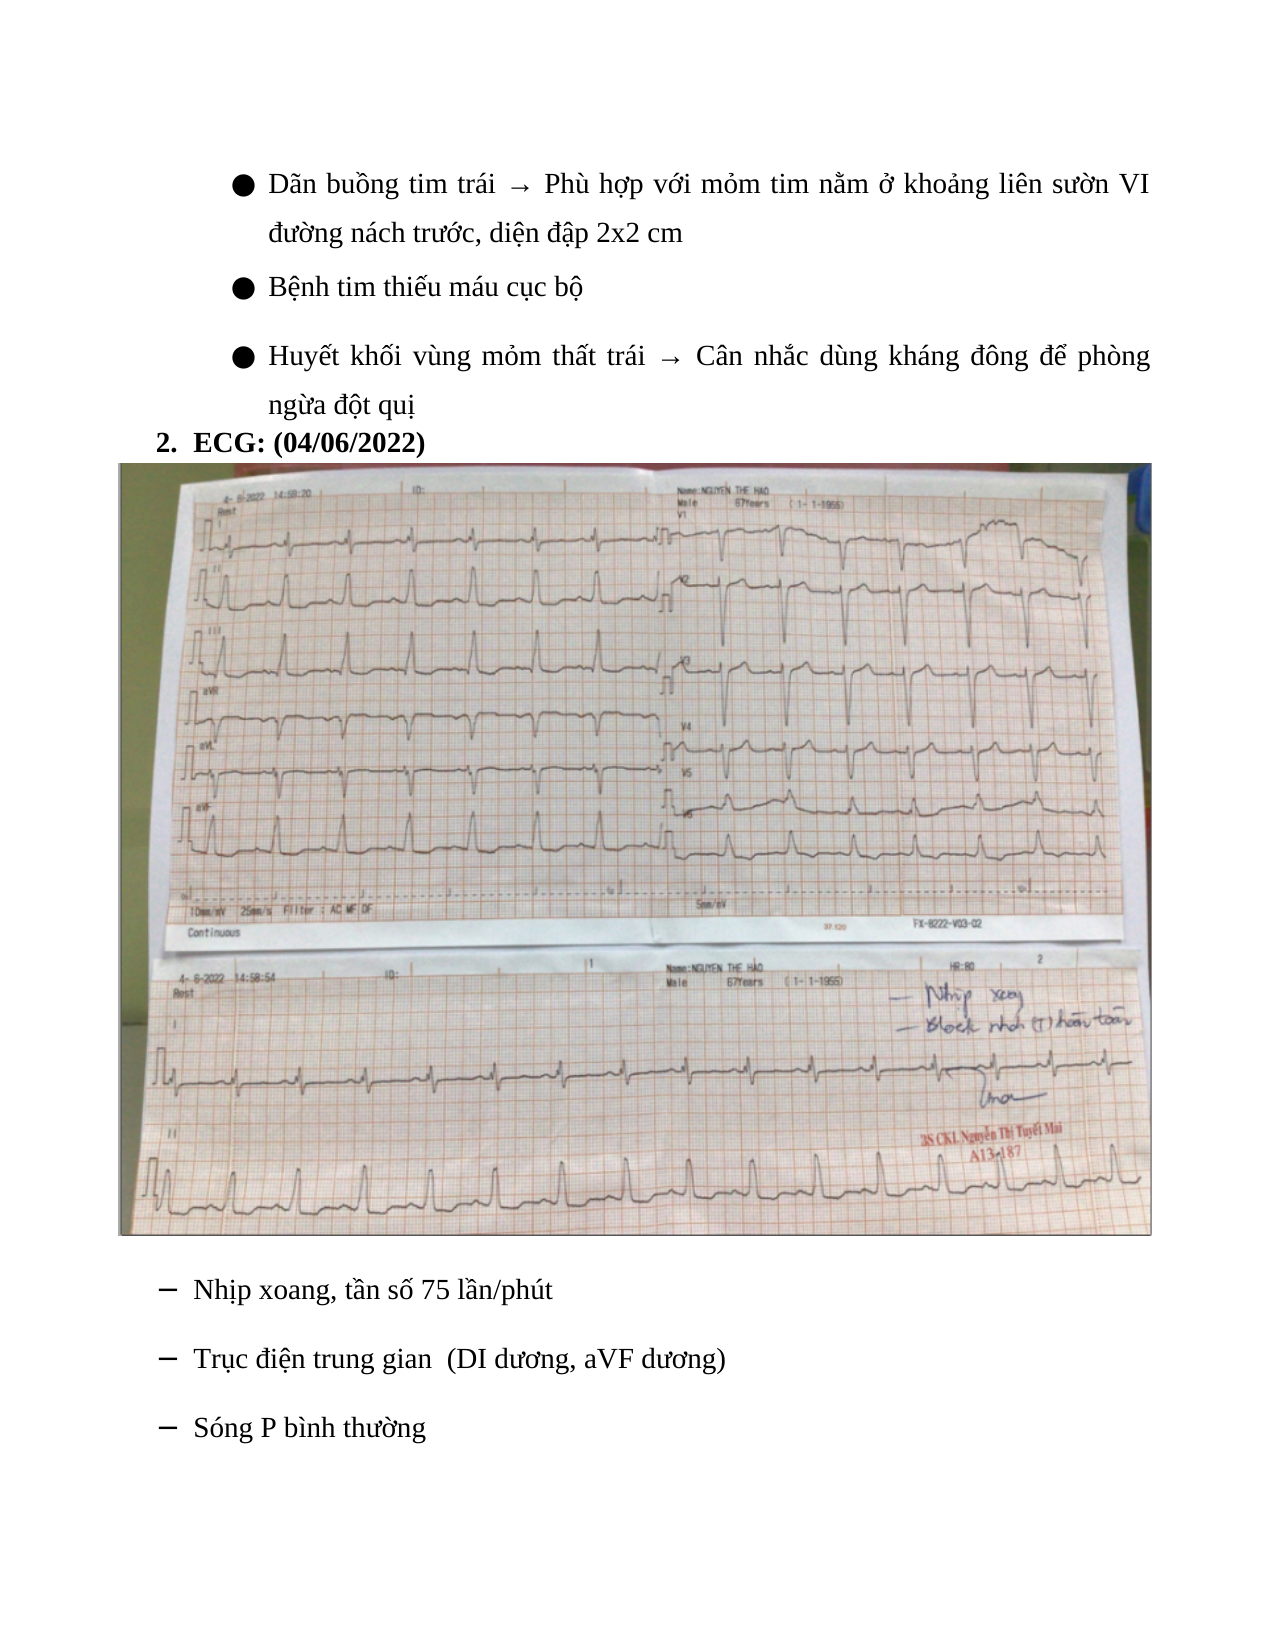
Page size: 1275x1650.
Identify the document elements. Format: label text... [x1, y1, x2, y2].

picture [118, 463, 1152, 1236]
list Dãn buồng tim trái → Phù hợp với mỏm tim nằm ở khoảng liên sườn VI đường nách trước, diện đập 2x2 cm [231, 150, 1152, 248]
list ECG: (04/06/2022) [156, 425, 1152, 459]
list Sóng P bình thường [156, 1394, 1152, 1454]
list Trục điện trung gian (DI dương, aVF dương) [156, 1325, 1152, 1385]
list Bệnh tim thiếu máu cục bộ [231, 253, 1152, 313]
list Nhịp xoang, tần số 75 lần/phút [156, 1256, 1152, 1316]
list Huyết khối vùng mỏm thất trái → Cân nhắc dùng kháng đông để phòng ngừa đột quị [231, 322, 1152, 420]
